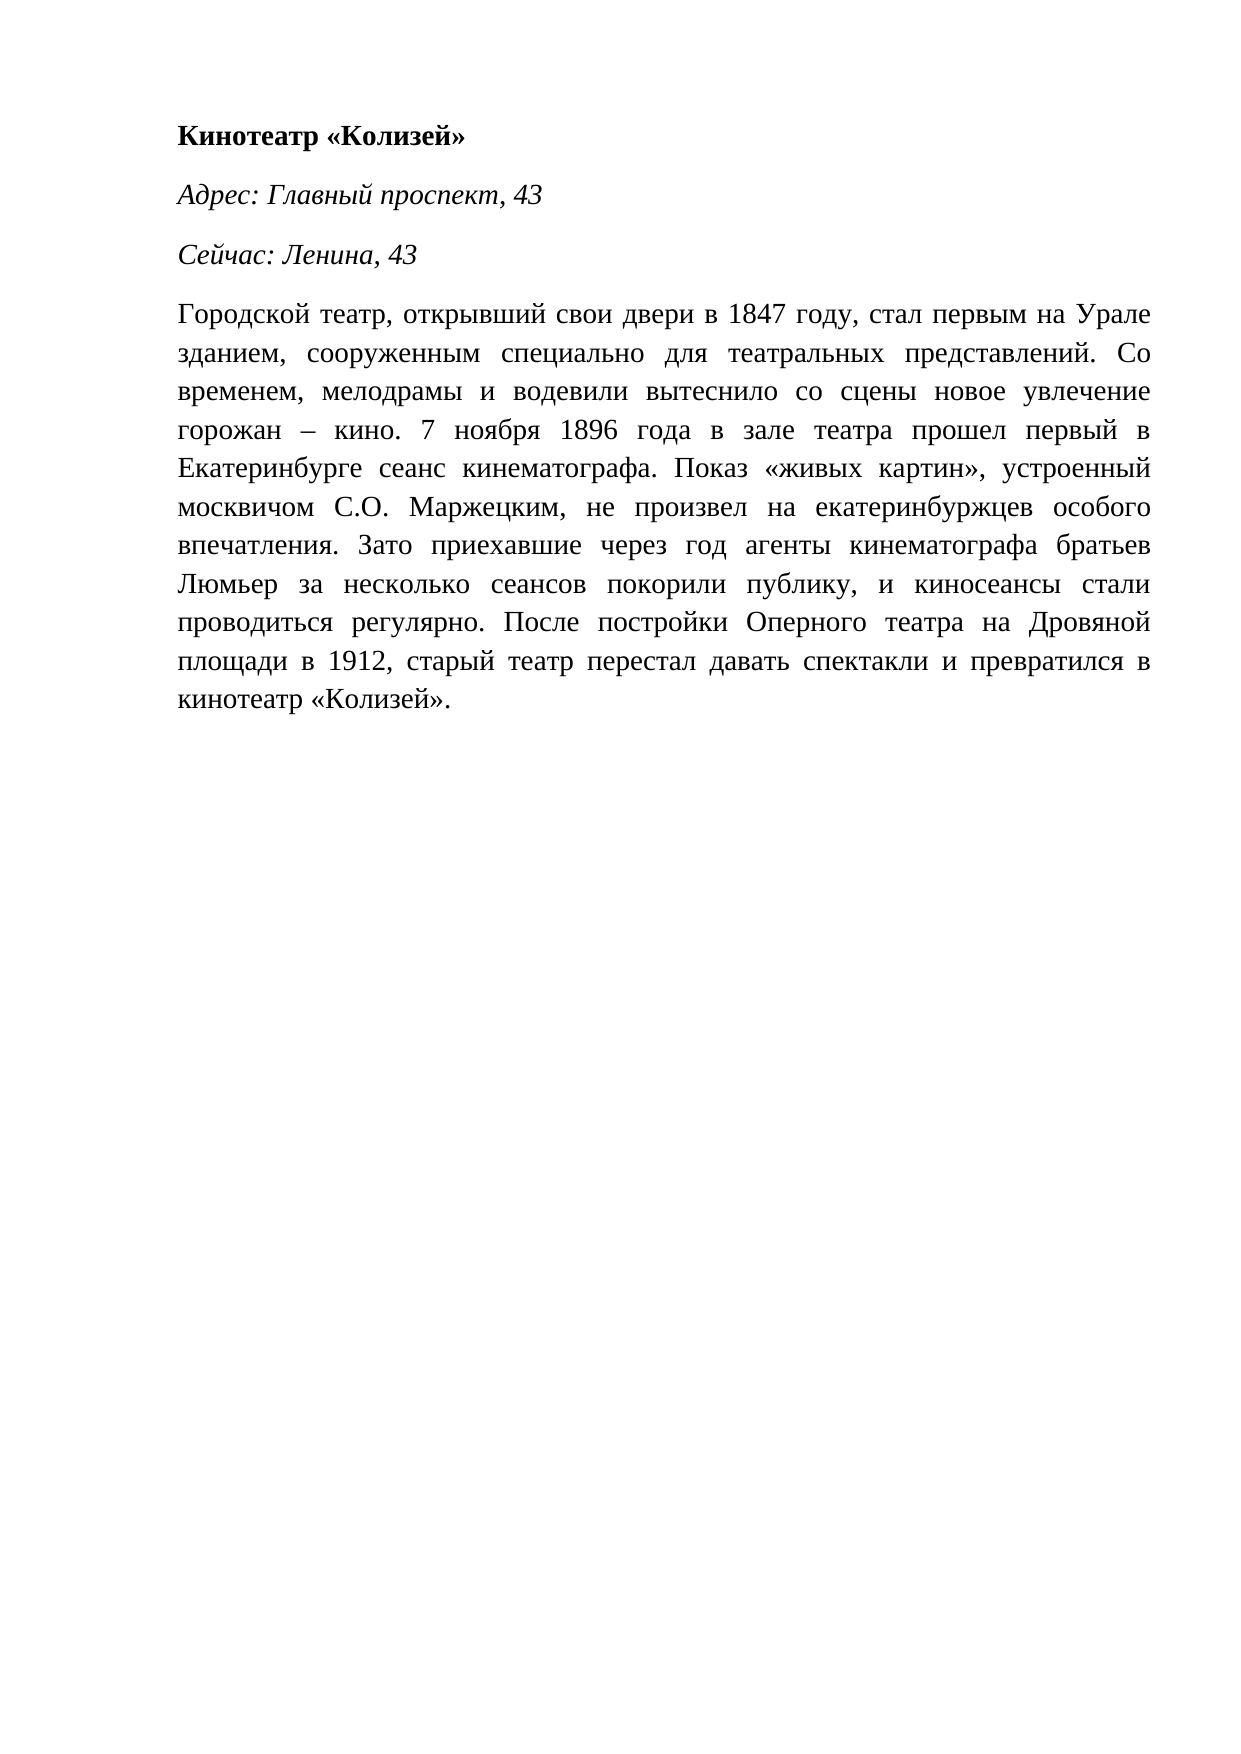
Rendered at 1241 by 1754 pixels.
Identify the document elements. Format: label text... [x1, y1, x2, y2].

text Городской театр, открывший свои двери в 1847 году, стал первым на Урале зданием, сооруженным специально для театральных представлений. Со временем, мелодрамы и водевили вытеснило со сцены новое увлечение горожан – кино. 7 ноября 1896 года в зале театра прошел первый в Екатеринбурге сеанс кинематографа. Показ «живых картин», устроенный москвичом С.О. Маржецким, не произвел на екатеринбуржцев особого впечатления. Зато приехавшие через год агенты кинематографа братьев Люмьер за несколько сеансов покорили публику, и киносеансы стали проводиться регулярно. После постройки Оперного театра на Дровяной площади в 1912, старый театр перестал давать спектакли и превратился в кинотеатр «Колизей». [177, 296, 1152, 715]
text Сейчас: Ленина, 43 [177, 237, 1152, 270]
text Кинотеатр «Колизей» [177, 118, 1152, 152]
text Адрес: Главный проспект, 43 [177, 177, 1152, 211]
